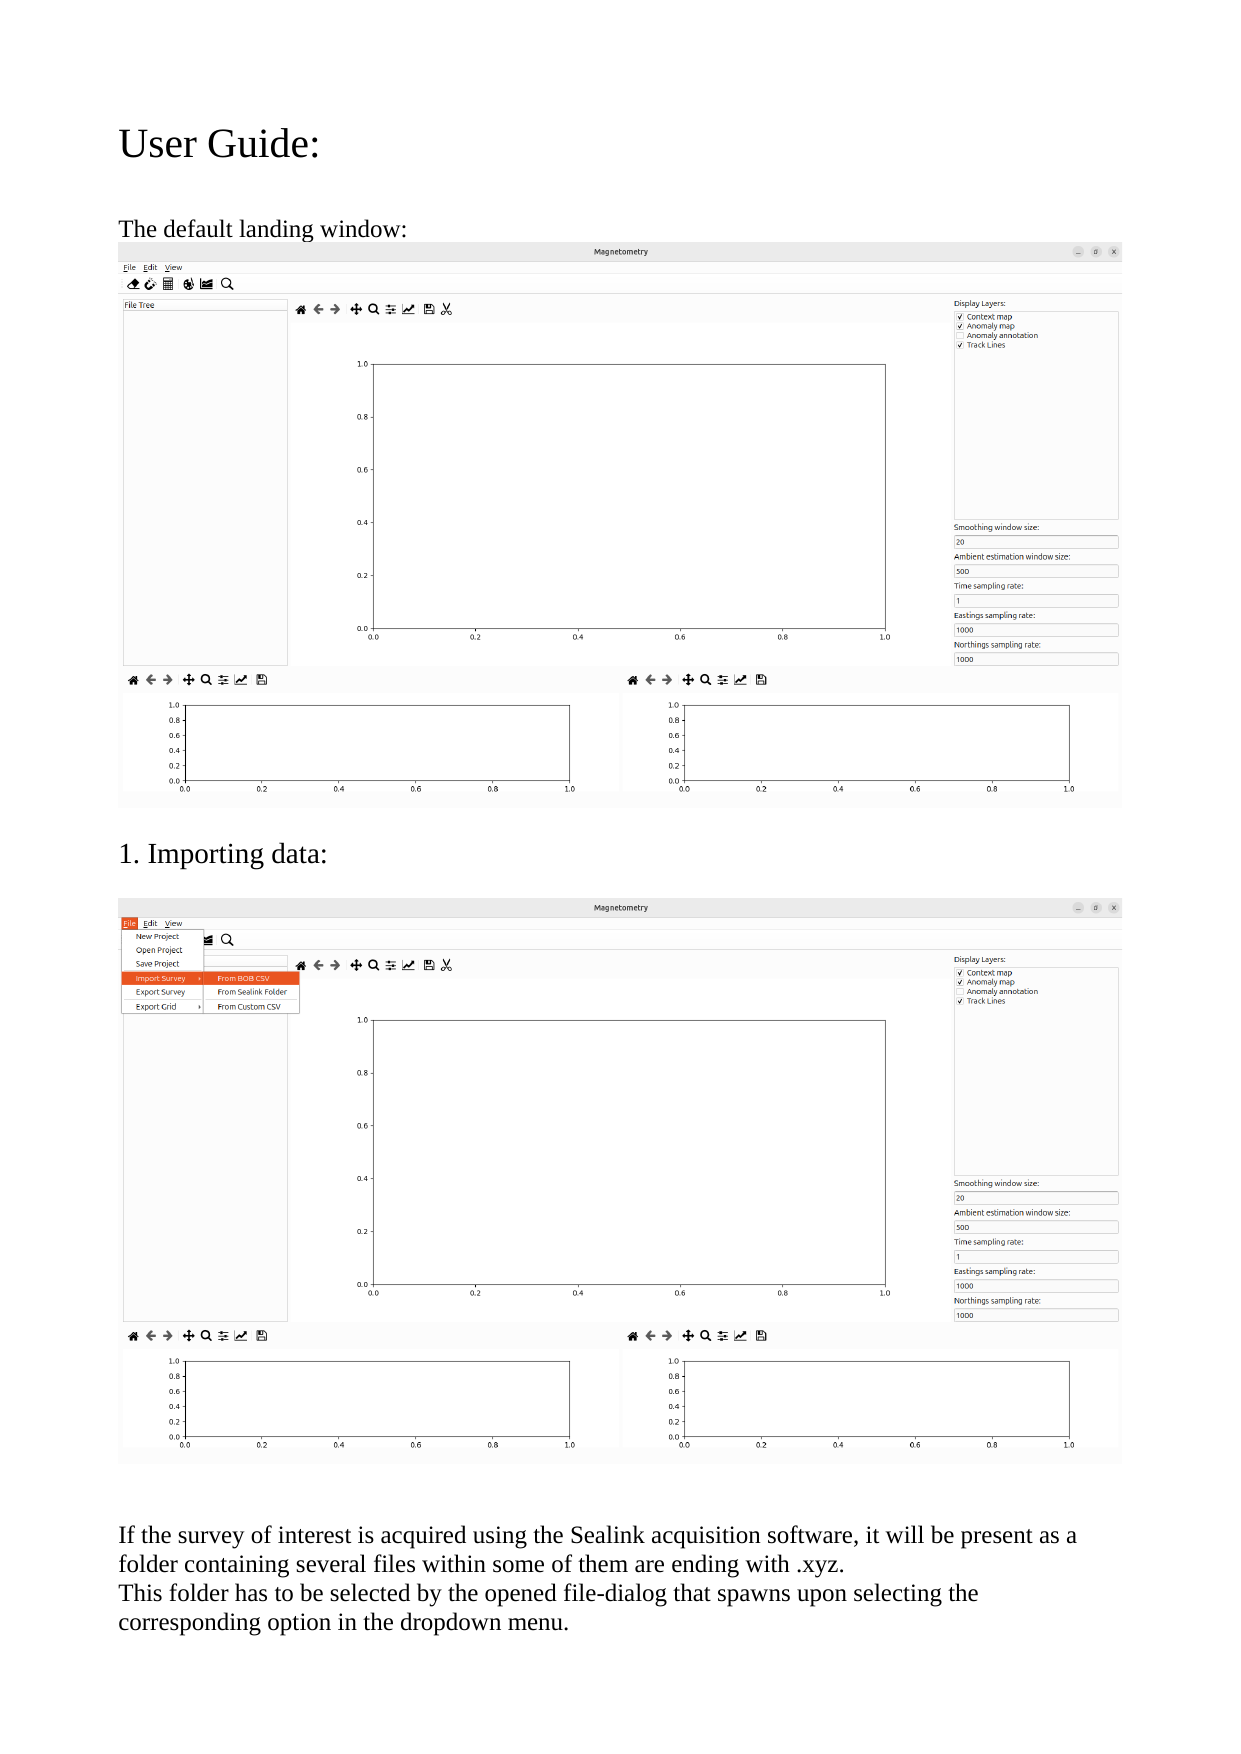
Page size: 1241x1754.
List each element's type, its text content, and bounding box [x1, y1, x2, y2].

picture [118, 898, 1123, 1464]
text The default landing window: [118, 214, 1122, 242]
picture [118, 242, 1123, 808]
text This folder has to be selected by the opened file-dialog that spawns upon selecting the corresponding option in the dropdown menu. [118, 1578, 1122, 1636]
text 1. Importing data: [118, 836, 1122, 870]
text User Guide: [118, 118, 1122, 166]
text If the survey of interest is acquired using the Sealink acquisition software, it will be present as a folder containing several files within some of them are ending with .xyz. [118, 1521, 1122, 1578]
